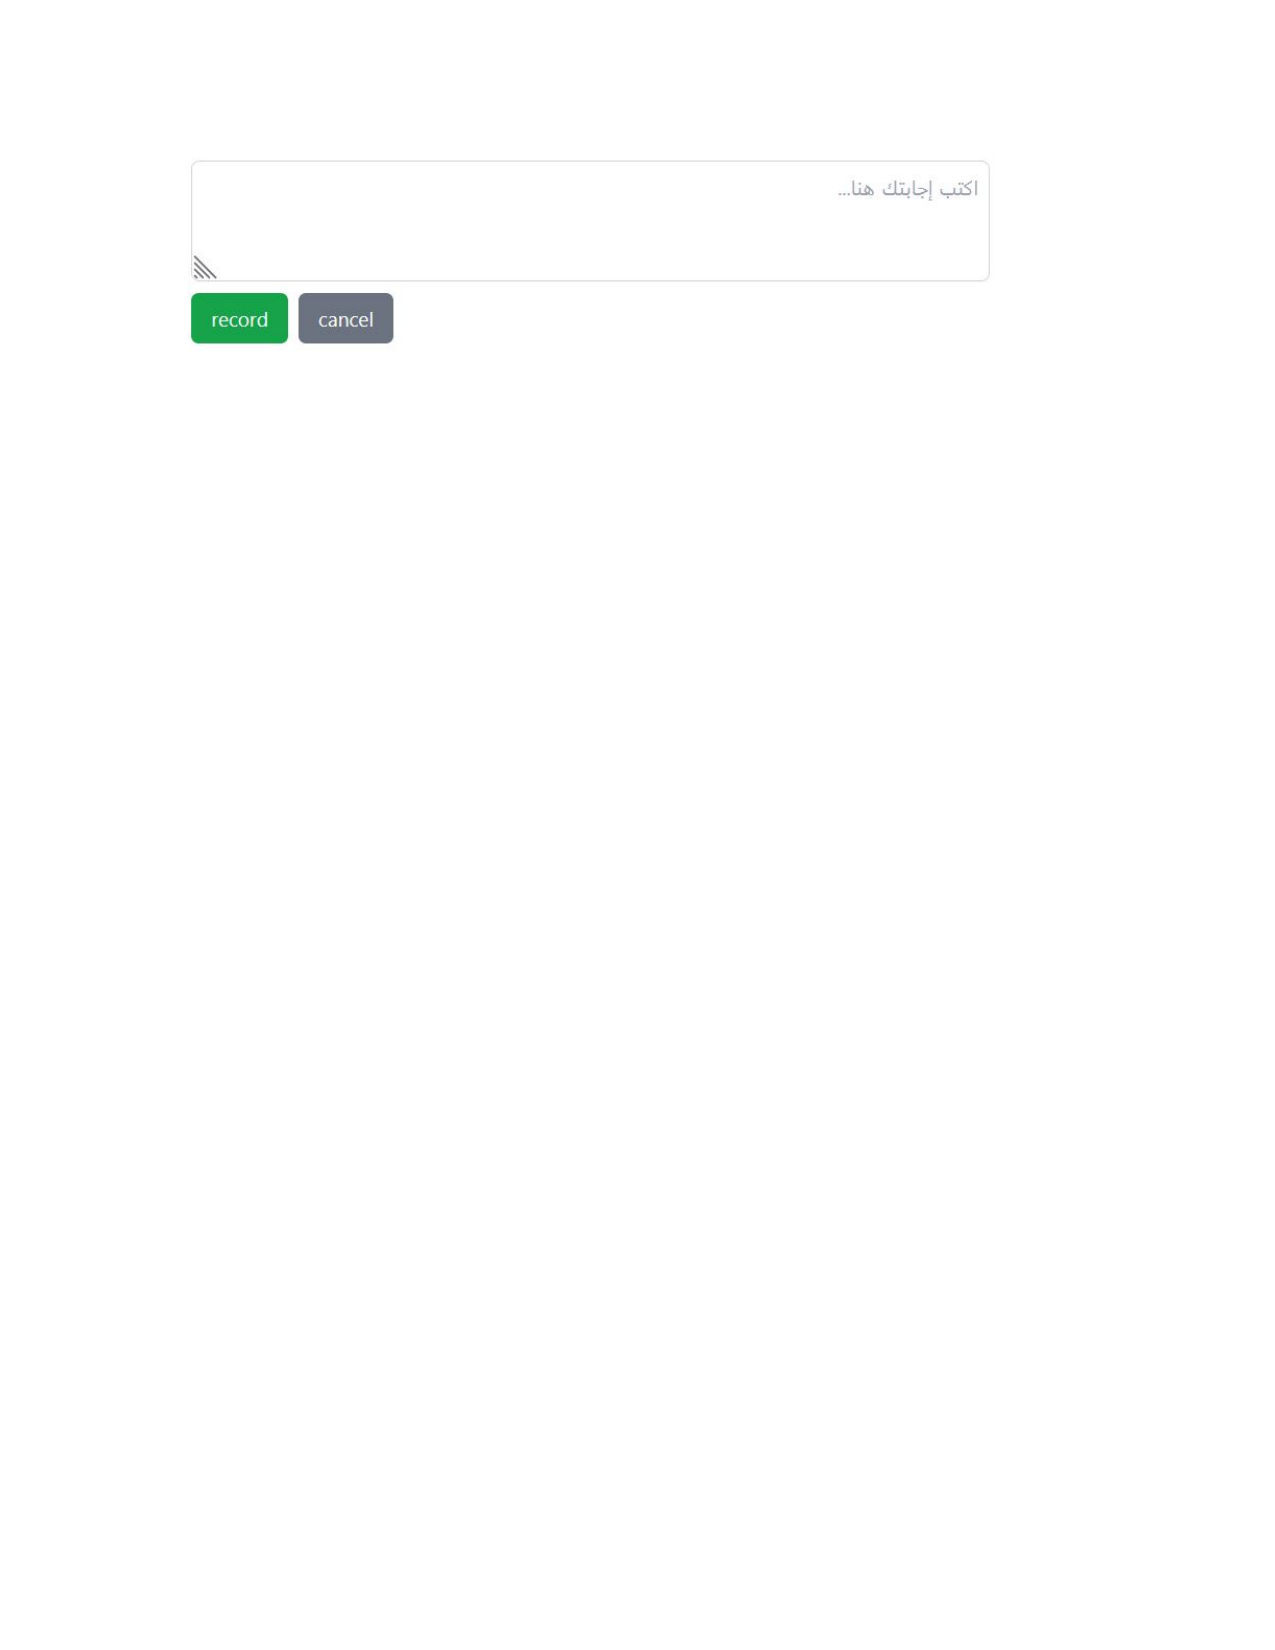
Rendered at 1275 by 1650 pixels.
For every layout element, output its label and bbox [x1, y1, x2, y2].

picture [187, 150, 996, 354]
